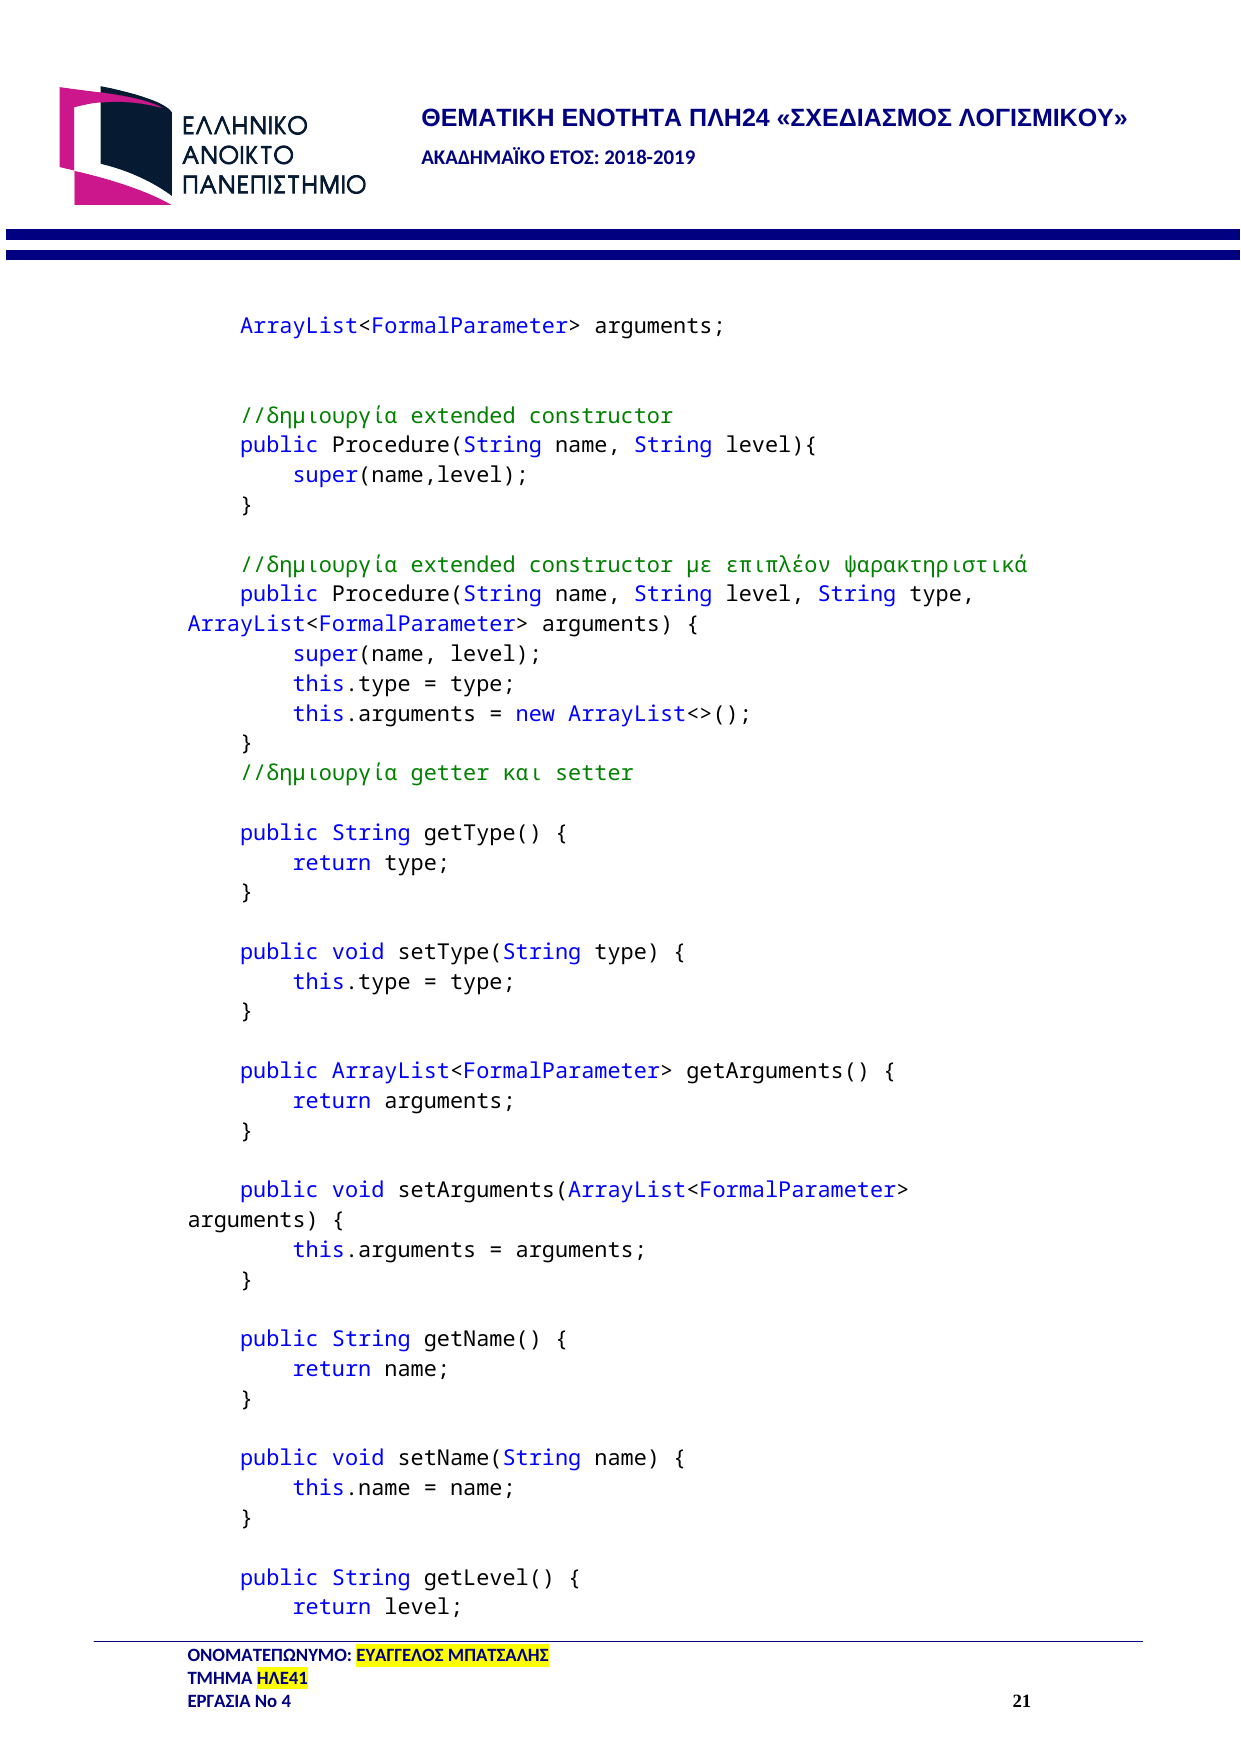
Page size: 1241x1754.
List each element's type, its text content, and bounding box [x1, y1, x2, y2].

text } [187, 1383, 1053, 1412]
text public String getType() { [187, 817, 1053, 846]
text } [187, 995, 1053, 1025]
text } [187, 727, 1053, 757]
picture [59, 86, 366, 205]
text //δημιουργία extended constructor [187, 399, 1053, 429]
text public void setName(String name) { [187, 1442, 1053, 1472]
text ArrayList<FormalParameter> arguments; [187, 310, 1053, 340]
text super(name,level); [187, 459, 1053, 489]
text } [187, 489, 1053, 519]
text public String getName() { [187, 1323, 1053, 1353]
text public ArrayList<FormalParameter> getArguments() { [187, 1055, 1053, 1085]
text this.arguments = new ArrayList<>(); [187, 697, 1053, 727]
text public Procedure(String name, String level, String type, ArrayList<FormalParameter> arguments) { [187, 578, 1053, 638]
text this.name = name; [187, 1472, 1053, 1502]
text this.type = type; [187, 966, 1053, 995]
text return arguments; [187, 1085, 1053, 1114]
text //δημιουργία getter και setter [187, 757, 1053, 787]
text //δημιουργία extended constructor με επιπλέον ψαρακτηριστικά [187, 548, 1053, 578]
text return name; [187, 1353, 1053, 1383]
text } [187, 876, 1053, 906]
text public Procedure(String name, String level){ [187, 429, 1053, 459]
text return level; [187, 1591, 1053, 1621]
text this.arguments = arguments; [187, 1234, 1053, 1263]
text public void setArguments(ArrayList<FormalParameter> arguments) { [187, 1174, 1053, 1234]
text super(name, level); [187, 638, 1053, 668]
text return type; [187, 846, 1053, 876]
text } [187, 1502, 1053, 1532]
text public void setType(String type) { [187, 936, 1053, 966]
text this.type = type; [187, 668, 1053, 697]
text public String getLevel() { [187, 1561, 1053, 1591]
text } [187, 1114, 1053, 1144]
text } [187, 1263, 1053, 1293]
